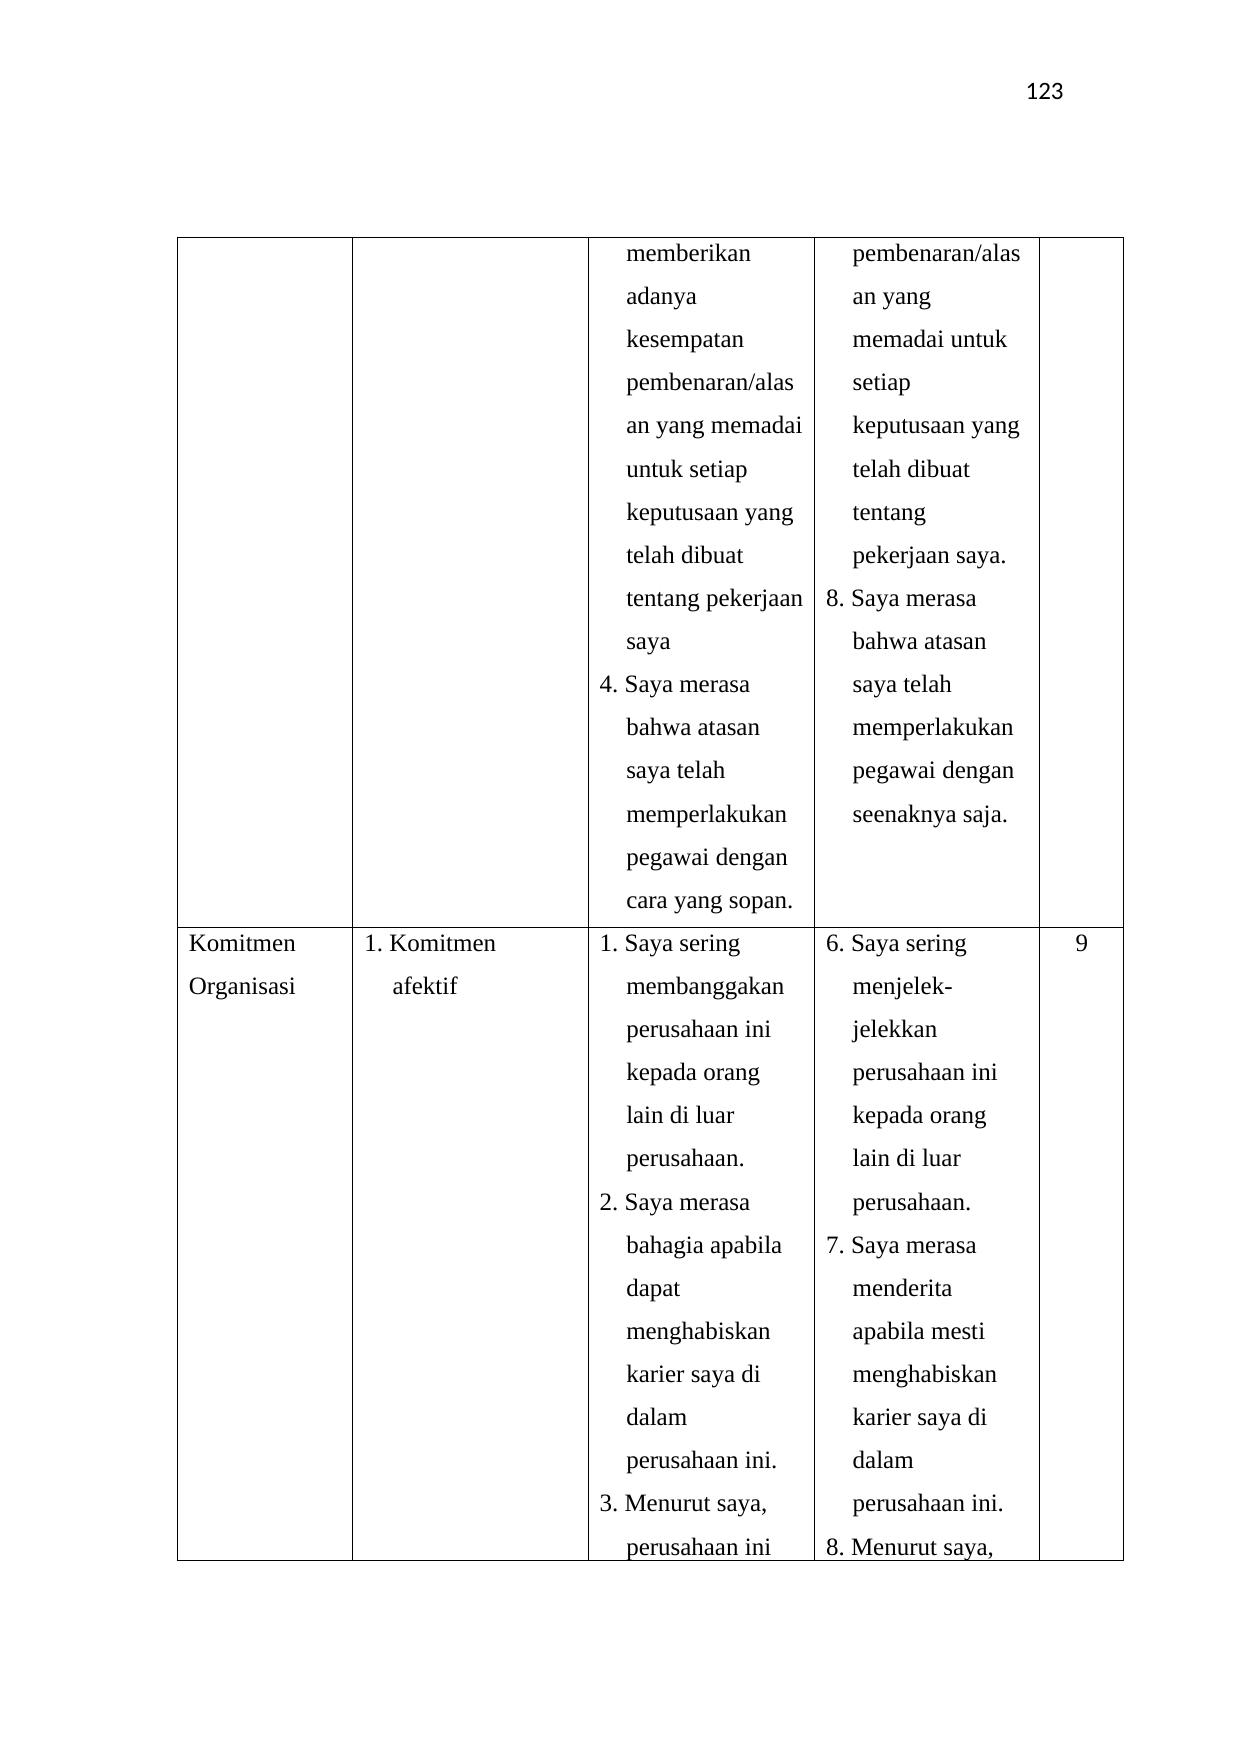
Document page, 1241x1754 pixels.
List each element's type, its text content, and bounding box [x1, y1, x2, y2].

table_cell 8 [1040, 238, 1123, 927]
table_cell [589, 928, 814, 1560]
table_cell 9 [1040, 928, 1123, 1560]
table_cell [353, 238, 588, 927]
table_cell 1. Komitmen afektif [353, 928, 588, 1560]
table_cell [815, 928, 1039, 1560]
table_cell Komitmen Organisasi [178, 928, 352, 1560]
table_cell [815, 238, 1039, 927]
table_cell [589, 238, 814, 927]
